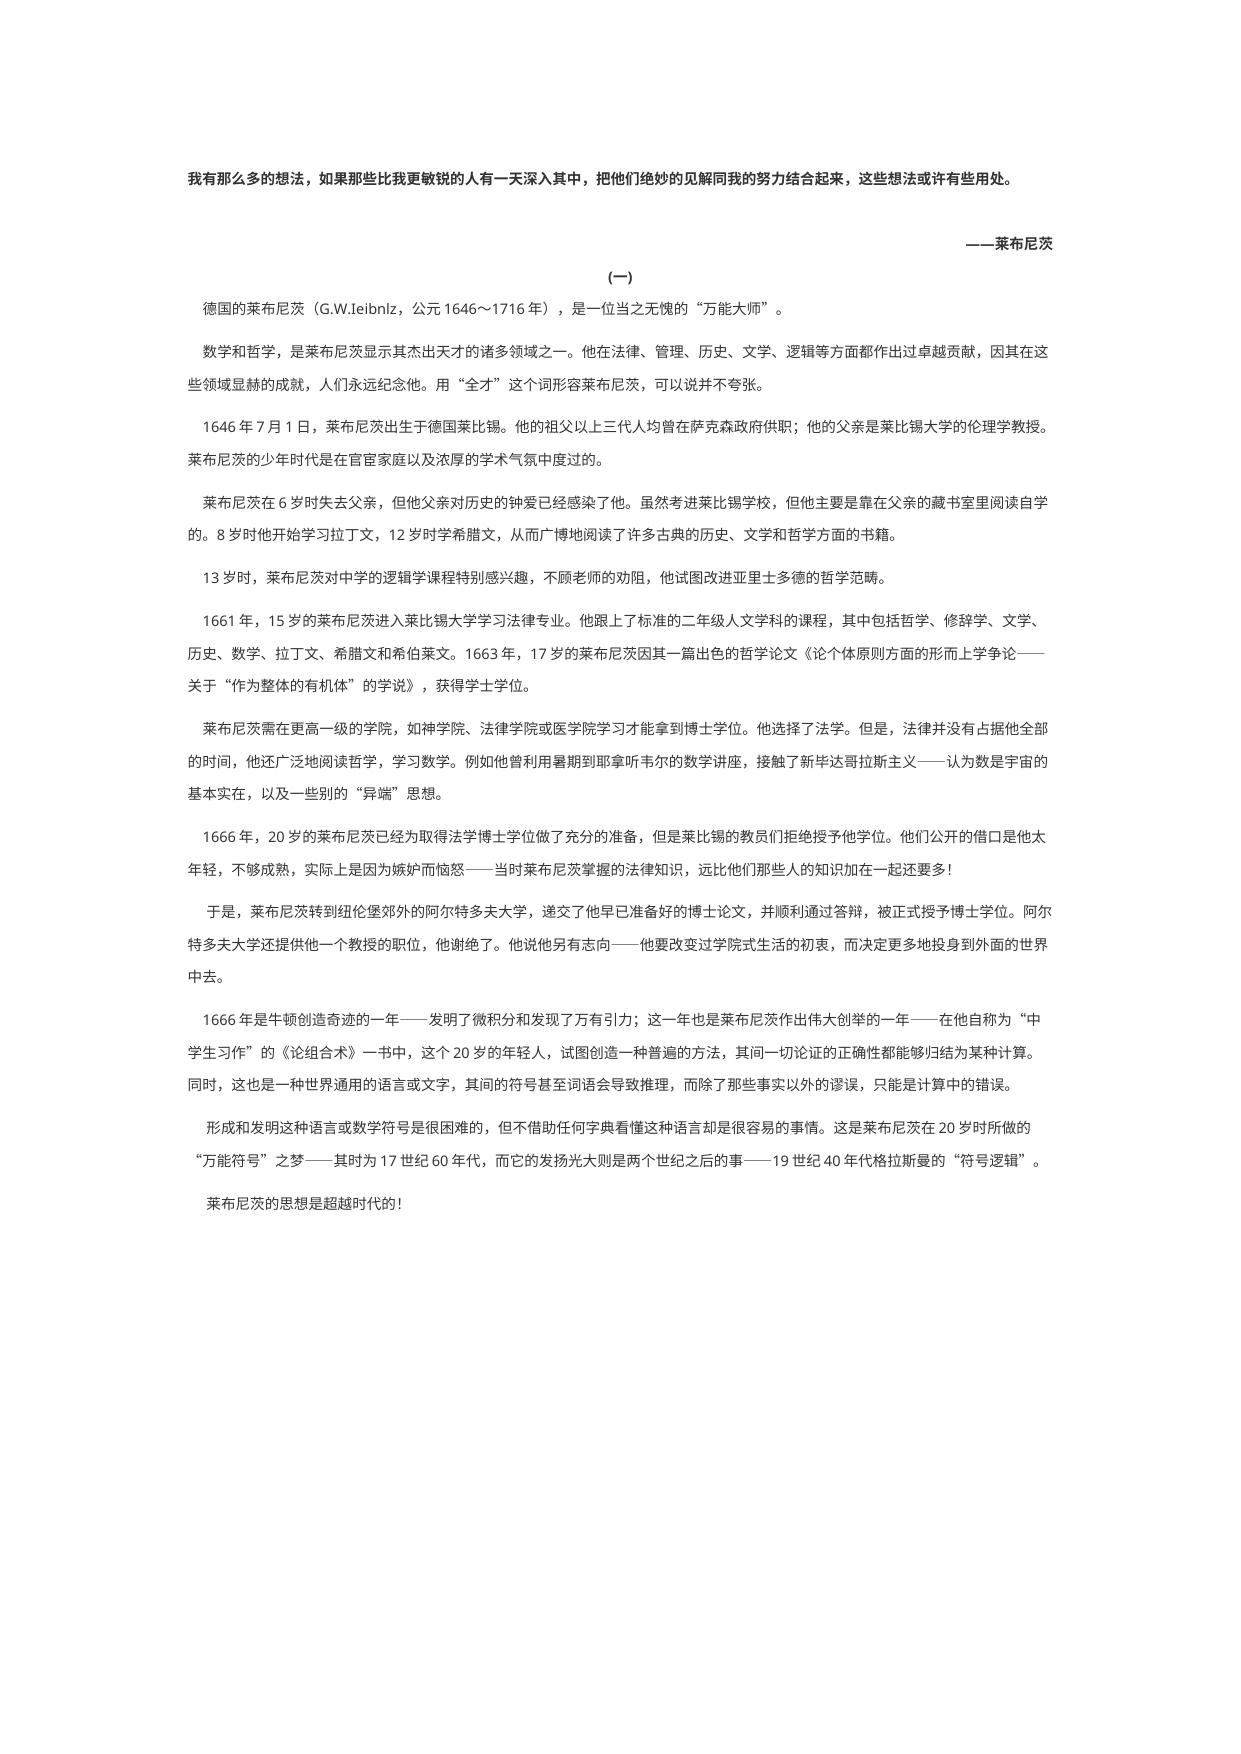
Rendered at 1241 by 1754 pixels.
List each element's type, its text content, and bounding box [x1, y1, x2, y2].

text 形成和发明这种语言或数学符号是很困难的，但不借助任何字典看懂这种语言却是很容易的事情。这是莱布尼茨在20岁时所做的“万能符号”之梦——其时为17世纪60年代，而它的发扬光大则是两个世纪之后的事——19世纪40年代格拉斯曼的“符号逻辑”。 [187, 1111, 1053, 1176]
text (一) [187, 259, 1053, 292]
text 1666年是牛顿创造奇迹的一年——发明了微积分和发现了万有引力；这一年也是莱布尼茨作出伟大创举的一年——在他自称为“中学生习作”的《论组合术》一书中，这个20岁的年轻人，试图创造一种普遍的方法，其间一切论证的正确性都能够归结为某种计算。同时，这也是一种世界通用的语言或文字，其间的符号甚至词语会导致推理，而除了那些事实以外的谬误，只能是计算中的错误。 [187, 1003, 1053, 1101]
text 莱布尼茨需在更高一级的学院，如神学院、法律学院或医学院学习才能拿到博士学位。他选择了法学。但是，法律并没有占据他全部的时间，他还广泛地阅读哲学，学习数学。例如他曾利用暑期到耶拿听韦尔的数学讲座，接触了新毕达哥拉斯主义——认为数是宇宙的基本实在，以及一些别的“异端”思想。 [187, 712, 1053, 809]
text 数学和哲学，是莱布尼茨显示其杰出天才的诸多领域之一。他在法律、管理、历史、文学、逻辑等方面都作出过卓越贡献，因其在这些领域显赫的成就，人们永远纪念他。用“全才”这个词形容莱布尼茨，可以说并不夸张。 [187, 335, 1053, 400]
text 13岁时，莱布尼茨对中学的逻辑学课程特别感兴趣，不顾老师的劝阻，他试图改进亚里士多德的哲学范畴。 [187, 561, 1053, 594]
text 1646年7月1日，莱布尼茨出生于德国莱比锡。他的祖父以上三代人均曾在萨克森政府供职；他的父亲是莱比锡大学的伦理学教授。莱布尼茨的少年时代是在官宦家庭以及浓厚的学术气氛中度过的。 [187, 410, 1053, 475]
text 莱布尼茨的思想是超越时代的！ [187, 1187, 1053, 1219]
text 莱布尼茨在6岁时失去父亲，但他父亲对历史的钟爱已经感染了他。虽然考进莱比锡学校，但他主要是靠在父亲的藏书室里阅读自学的。8岁时他开始学习拉丁文，12岁时学希腊文，从而广博地阅读了许多古典的历史、文学和哲学方面的书籍。 [187, 486, 1053, 551]
text 1661年，15岁的莱布尼茨进入莱比锡大学学习法律专业。他跟上了标准的二年级人文学科的课程，其中包括哲学、修辞学、文学、历史、数学、拉丁文、希腊文和希伯莱文。1663年，17岁的莱布尼茨因其一篇出色的哲学论文《论个体原则方面的形而上学争论——关于“作为整体的有机体”的学说》，获得学士学位。 [187, 604, 1053, 702]
text 德国的莱布尼茨（G.W.Ieibnlz，公元1646～1716年），是一位当之无愧的“万能大师”。 [187, 292, 1053, 324]
text 1666年，20岁的莱布尼茨已经为取得法学博士学位做了充分的准备，但是莱比锡的教员们拒绝授予他学位。他们公开的借口是他太年轻，不够成熟，实际上是因为嫉妒而恼怒——当时莱布尼茨掌握的法律知识，远比他们那些人的知识加在一起还要多！ [187, 820, 1053, 885]
text ——莱布尼茨 [187, 227, 1053, 259]
text 于是，莱布尼茨转到纽伦堡郊外的阿尔特多夫大学，递交了他早已准备好的博士论文，并顺利通过答辩，被正式授予博士学位。阿尔特多夫大学还提供他一个教授的职位，他谢绝了。他说他另有志向——他要改变过学院式生活的初衷，而决定更多地投身到外面的世界中去。 [187, 895, 1053, 993]
text 我有那么多的想法，如果那些比我更敏锐的人有一天深入其中，把他们绝妙的见解同我的努力结合起来，这些想法或许有些用处。 [187, 162, 1053, 227]
